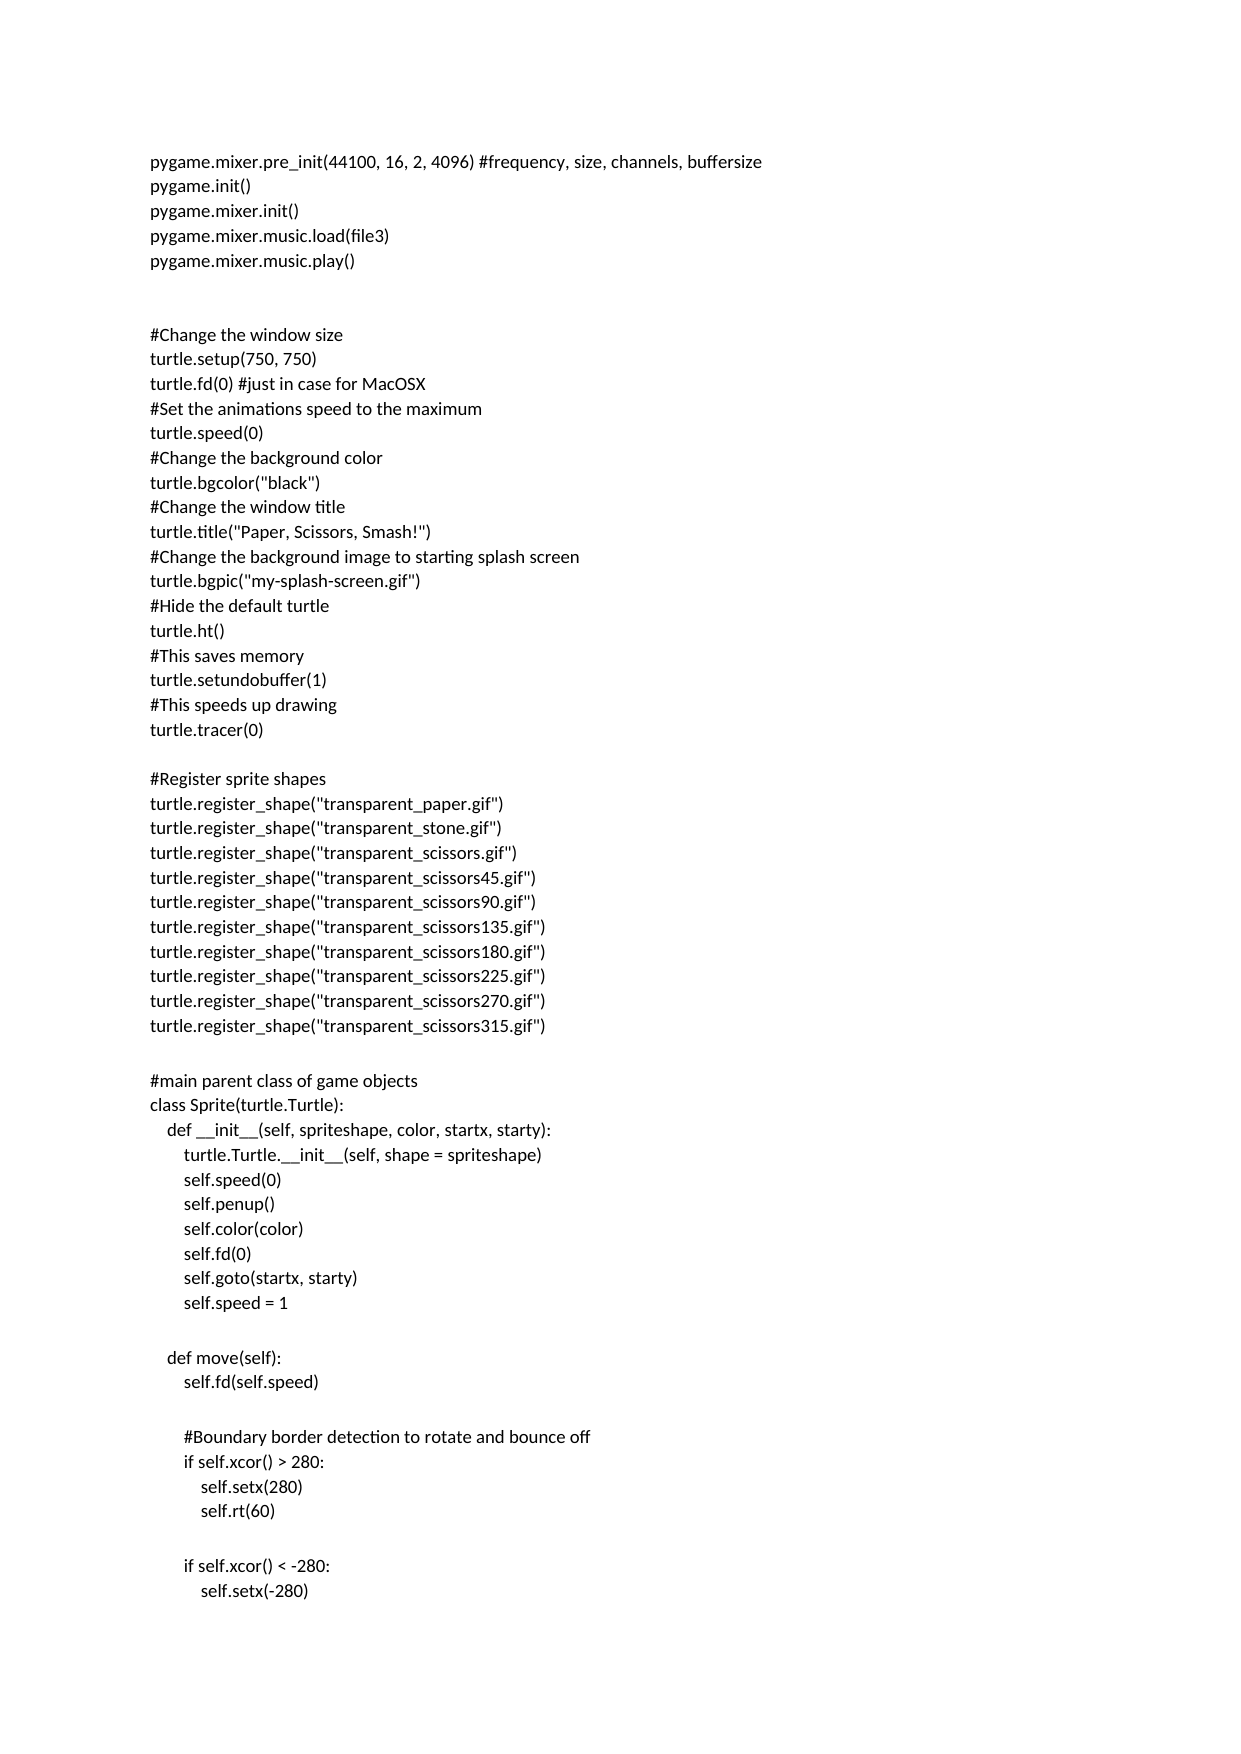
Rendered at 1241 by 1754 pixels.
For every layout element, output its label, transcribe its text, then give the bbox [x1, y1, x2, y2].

text self.speed = 1 [150, 1291, 1090, 1314]
text #Register sprite shapes [150, 767, 1090, 790]
text turtle.tracer(0) [150, 718, 1090, 741]
text pygame.mixer.music.play() [150, 249, 1090, 272]
text pygame.mixer.init() [150, 199, 1090, 222]
text #Change the window title [150, 496, 1090, 518]
text self.rt(60) [150, 1500, 1090, 1523]
text pygame.mixer.music.load(file3) [150, 224, 1090, 247]
text self.fd(self.speed) [150, 1371, 1090, 1394]
text #Set the animations speed to the maximum [150, 397, 1090, 420]
text turtle.register_shape("transparent_stone.gif") [150, 817, 1090, 839]
text self.setx(-280) [150, 1579, 1090, 1602]
text turtle.ht() [150, 619, 1090, 642]
text #This speeds up drawing [150, 693, 1090, 716]
text turtle.register_shape("transparent_scissors.gif") [150, 841, 1090, 864]
text #main parent class of game objects [150, 1069, 1090, 1092]
text self.goto(startx, starty) [150, 1266, 1090, 1289]
text self.fd(0) [150, 1242, 1090, 1265]
text turtle.fd(0) #just in case for MacOSX [150, 372, 1090, 395]
text turtle.register_shape("transparent_paper.gif") [150, 792, 1090, 815]
text turtle.register_shape("transparent_scissors270.gif") [150, 989, 1090, 1012]
text turtle.setundobuffer(1) [150, 668, 1090, 691]
text self.penup() [150, 1192, 1090, 1215]
text turtle.register_shape("transparent_scissors315.gif") [150, 1014, 1090, 1037]
text def __init__(self, spriteshape, color, startx, starty): [150, 1118, 1090, 1141]
text turtle.register_shape("transparent_scissors45.gif") [150, 866, 1090, 889]
text turtle.bgcolor("black") [150, 471, 1090, 494]
text class Sprite(turtle.Turtle): [150, 1094, 1090, 1117]
text #Hide the default turtle [150, 594, 1090, 617]
text turtle.speed(0) [150, 422, 1090, 444]
text #Change the background color [150, 446, 1090, 469]
text turtle.title("Paper, Scissors, Smash!") [150, 520, 1090, 543]
text def move(self): [150, 1346, 1090, 1369]
text self.setx(280) [150, 1475, 1090, 1498]
text turtle.register_shape("transparent_scissors135.gif") [150, 915, 1090, 938]
text self.color(color) [150, 1217, 1090, 1240]
text turtle.register_shape("transparent_scissors180.gif") [150, 940, 1090, 963]
text pygame.mixer.pre_init(44100, 16, 2, 4096) #frequency, size, channels, buffersize [150, 150, 1090, 173]
text #Boundary border detection to rotate and bounce off [150, 1426, 1090, 1448]
text #This saves memory [150, 644, 1090, 667]
text if self.xcor() < -280: [150, 1554, 1090, 1577]
text self.speed(0) [150, 1168, 1090, 1191]
text turtle.bgpic("my-splash-screen.gif") [150, 570, 1090, 593]
text if self.xcor() > 280: [150, 1450, 1090, 1473]
text turtle.setup(750, 750) [150, 347, 1090, 370]
text pygame.init() [150, 175, 1090, 198]
text turtle.register_shape("transparent_scissors90.gif") [150, 891, 1090, 913]
text turtle.Turtle.__init__(self, shape = spriteshape) [150, 1143, 1090, 1166]
text turtle.register_shape("transparent_scissors225.gif") [150, 965, 1090, 988]
text #Change the window size [150, 323, 1090, 346]
text #Change the background image to starting splash screen [150, 545, 1090, 568]
